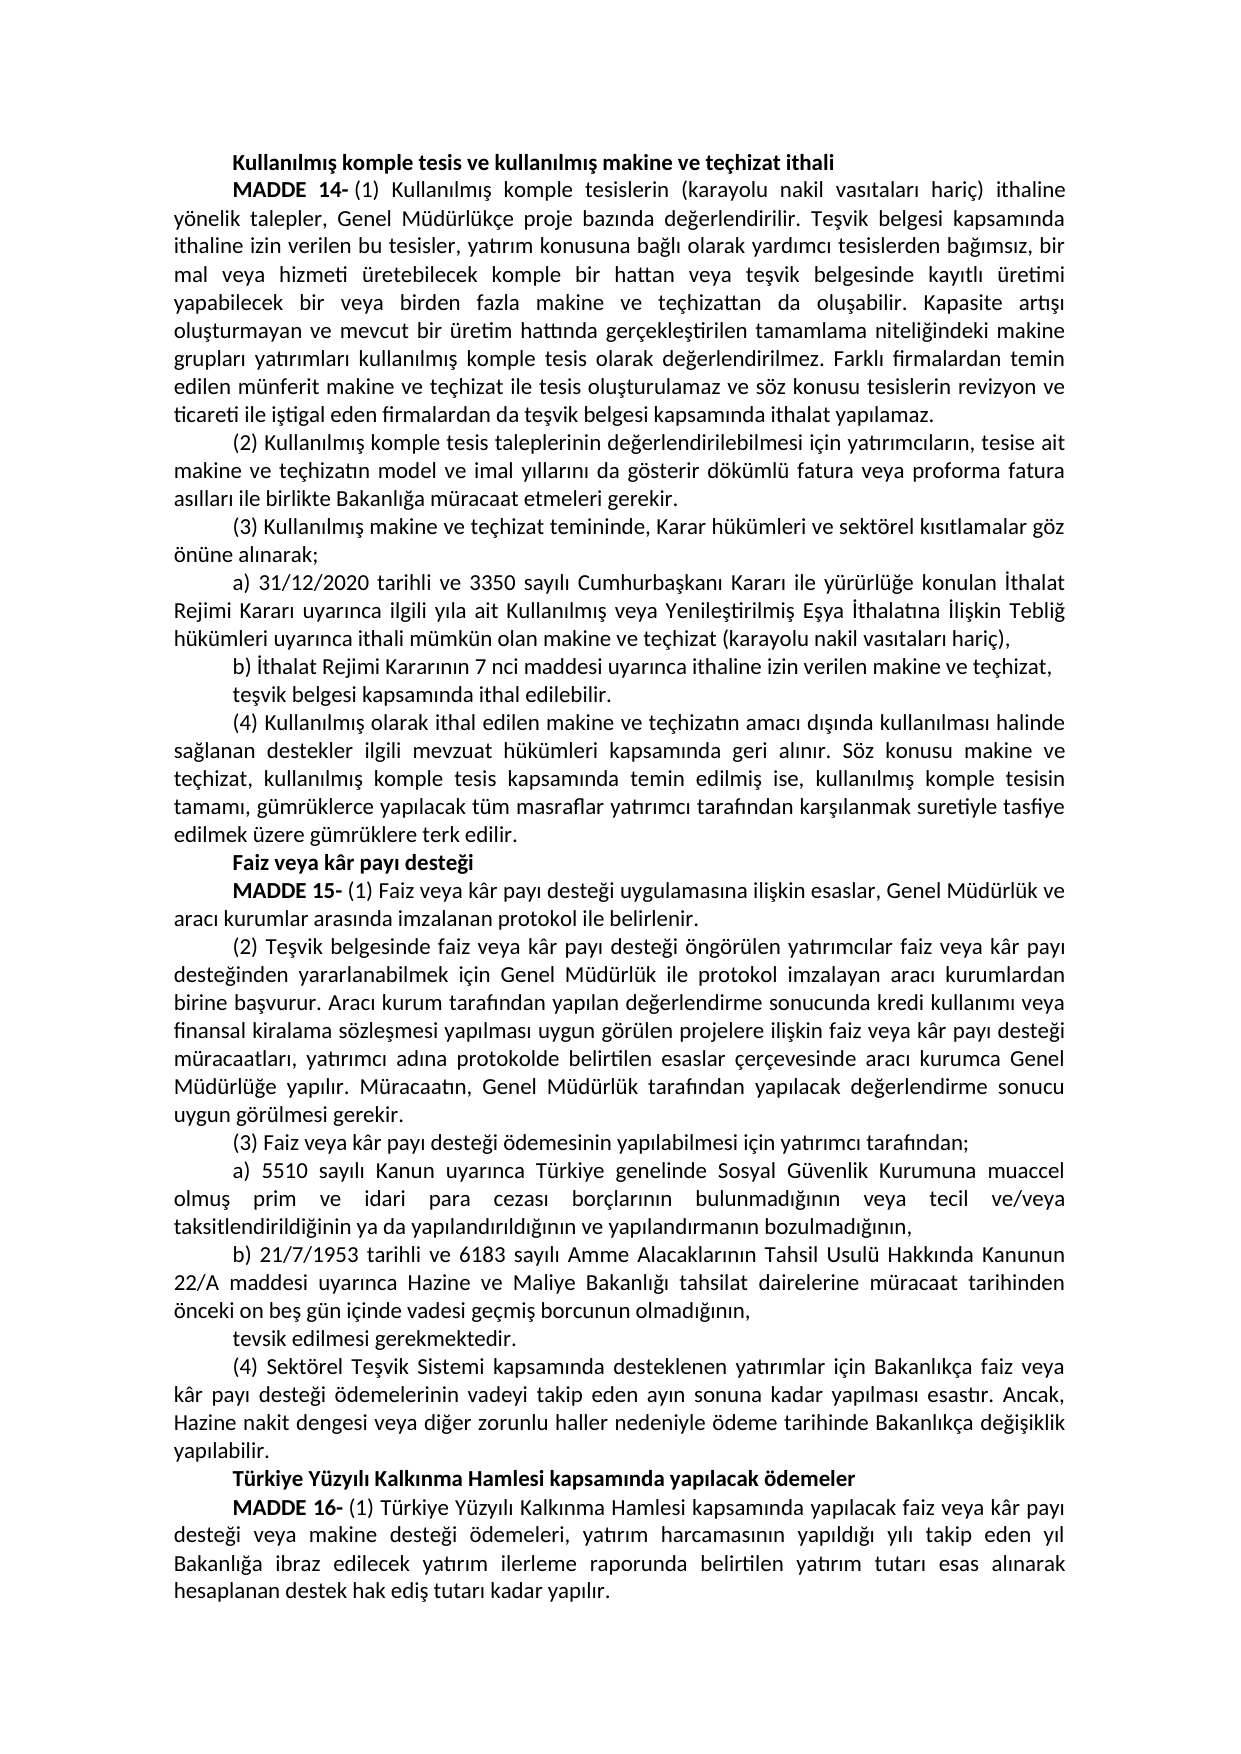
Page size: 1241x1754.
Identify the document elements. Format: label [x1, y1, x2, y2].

table_header [146, 148, 1094, 1605]
